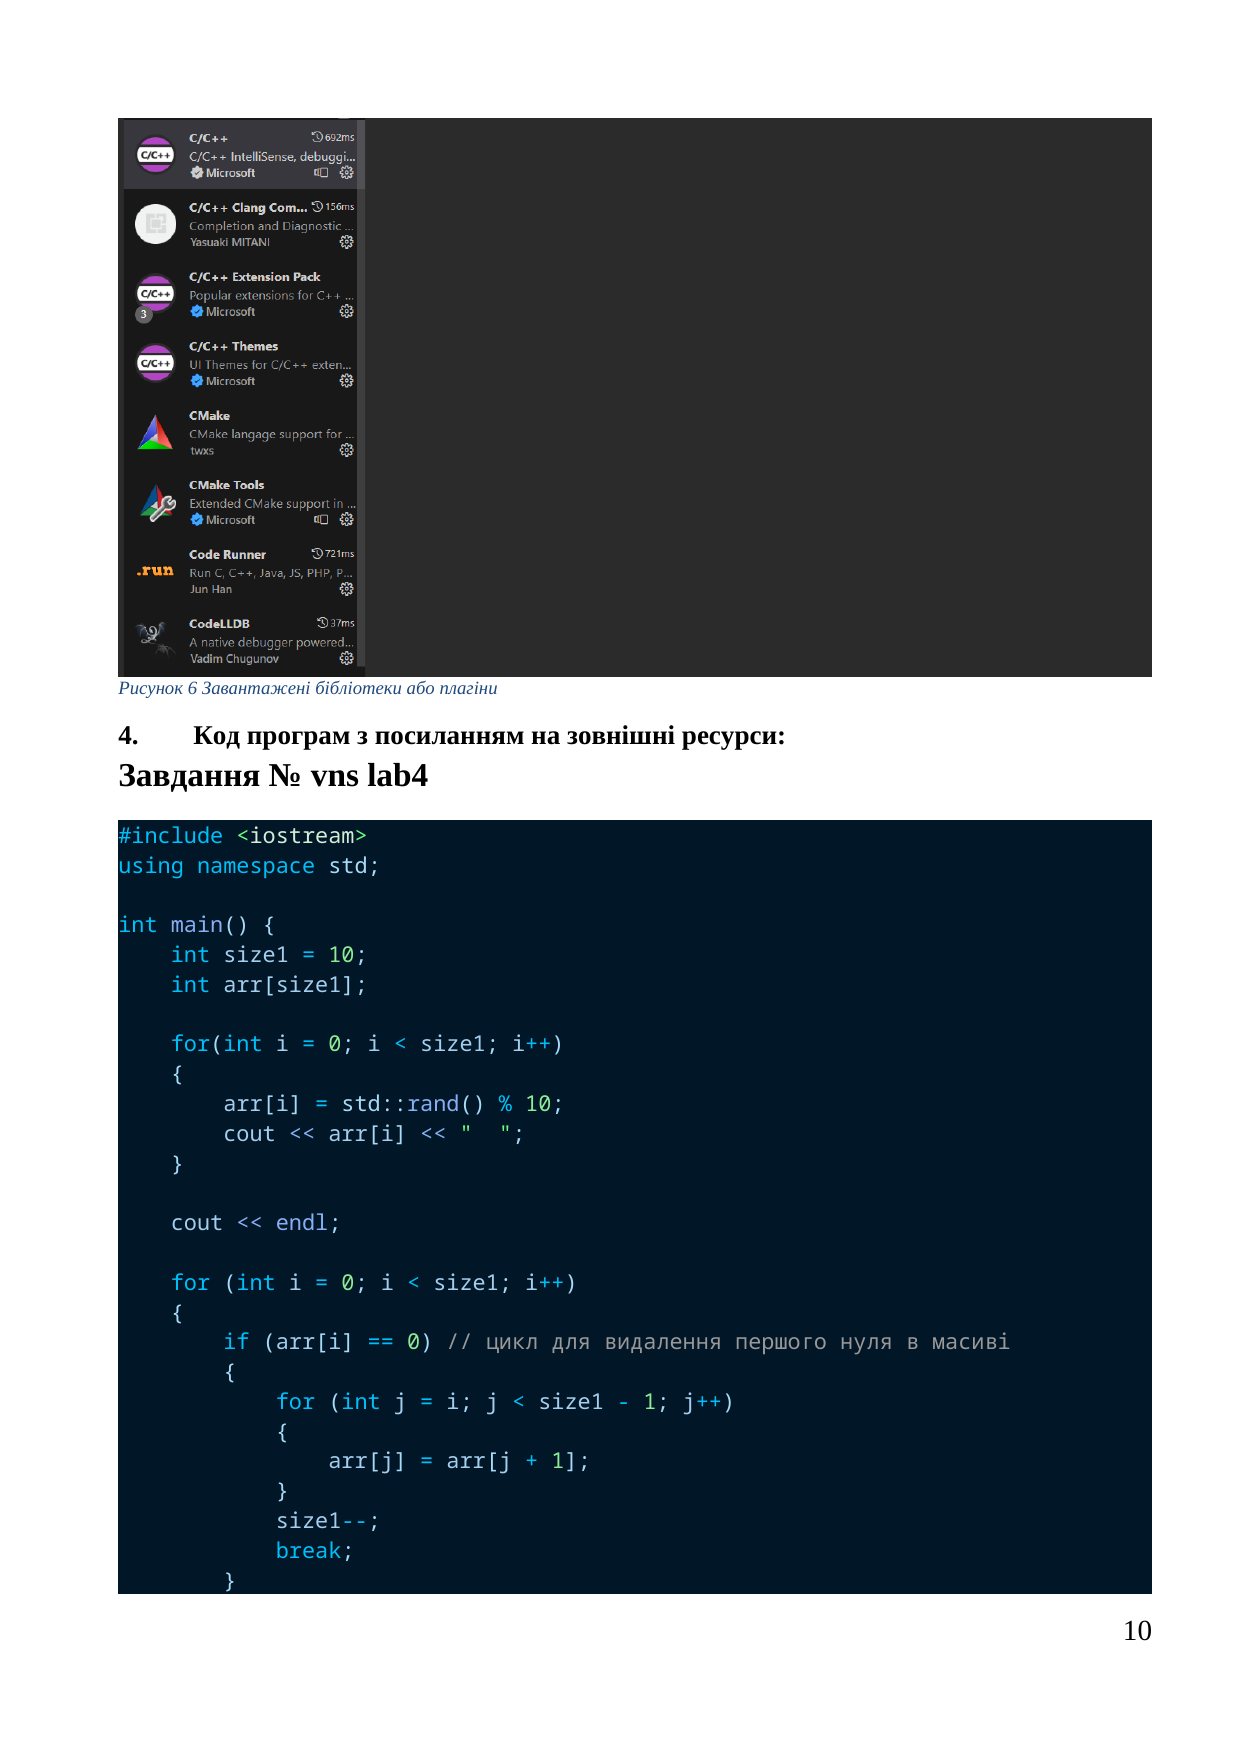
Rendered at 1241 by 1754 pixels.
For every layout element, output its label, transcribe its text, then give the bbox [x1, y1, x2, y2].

text } [118, 1475, 1152, 1505]
subtitle 4. Код програм з посиланням на зовнішні ресурси: [118, 719, 1152, 750]
text { [118, 1297, 1152, 1326]
text Рисунок 6 Завантажені бібліотеки або плагіни [118, 677, 1152, 698]
text { [118, 1416, 1152, 1446]
text arr[j] = arr[j + 1]; [118, 1446, 1152, 1475]
text { [118, 1058, 1152, 1088]
text cout << endl; [118, 1207, 1152, 1237]
text size1--; [118, 1505, 1152, 1535]
text } [118, 1565, 1152, 1594]
text } [118, 1148, 1152, 1177]
text int arr[size1]; [118, 969, 1152, 999]
text for (int j = i; j < size1 - 1; j++) [118, 1386, 1152, 1416]
text { [118, 1356, 1152, 1386]
text arr[i] = std::rand() % 10; [118, 1088, 1152, 1118]
text cout << arr[i] << " "; [118, 1118, 1152, 1148]
text #include <iostream> [118, 820, 1152, 850]
text for(int i = 0; i < size1; i++) [118, 1028, 1152, 1058]
text if (arr[i] == 0) // цикл для видалення першого нуля в масиві [118, 1326, 1152, 1356]
text for (int i = 0; i < size1; i++) [118, 1267, 1152, 1297]
text int size1 = 10; [118, 939, 1152, 969]
text using namespace std; [118, 850, 1152, 879]
text break; [118, 1535, 1152, 1565]
text int main() { [118, 909, 1152, 939]
picture [123, 118, 365, 677]
text Завдання № vns lab4 [118, 755, 1152, 793]
